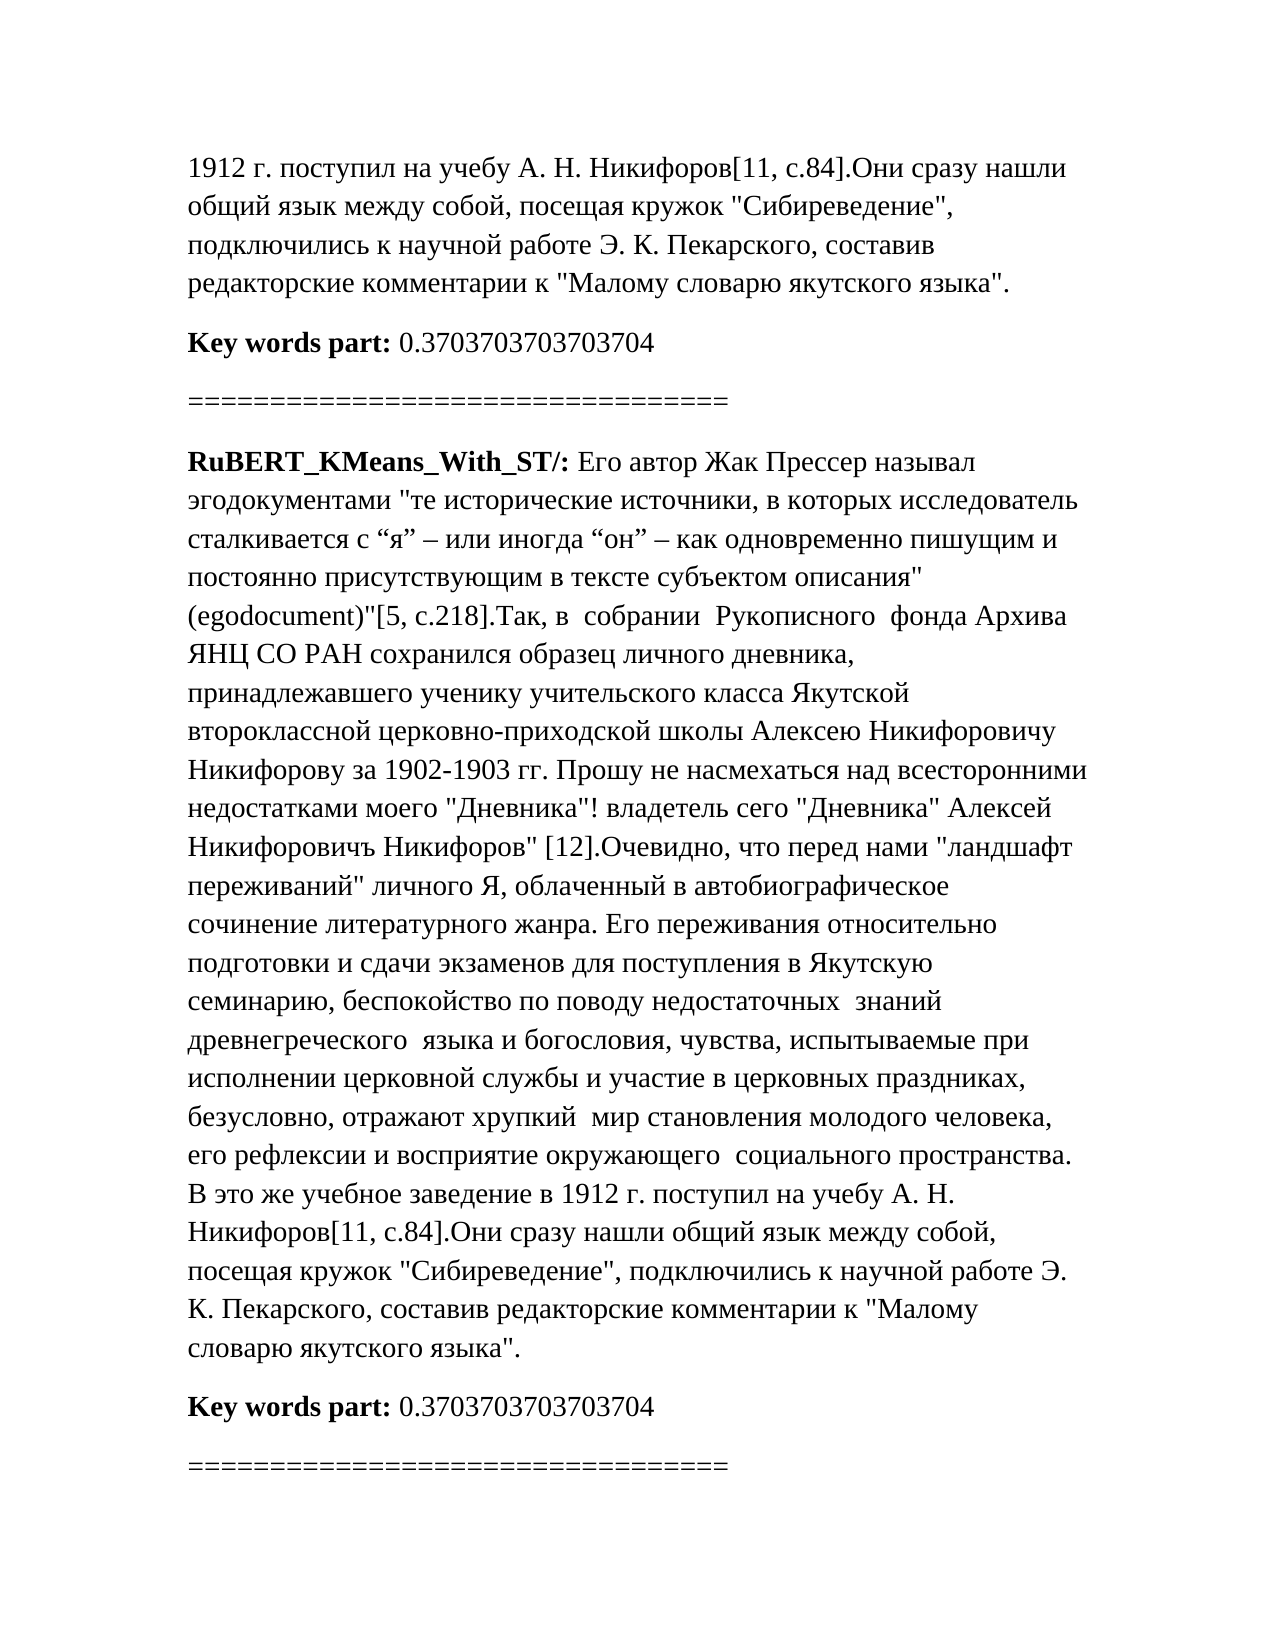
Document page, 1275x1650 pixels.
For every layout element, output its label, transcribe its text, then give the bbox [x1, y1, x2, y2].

text ================================= [187, 1449, 1087, 1482]
text Key words part: 0.3703703703703704 [187, 1389, 1087, 1423]
text ================================= [187, 384, 1087, 418]
text Key words part: 0.3703703703703704 [187, 325, 1087, 358]
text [187, 150, 1087, 299]
text RuBERT_KMeans_With_ST/: Его автор Жак Прессер называл эгодокументами "те исторические источники, в которых исследователь сталкивается с “я” – или иногда “он” – как одновременно пишущим и постоянно присутствующим в тексте субъектом описания" (egodocument)"[5, с.218].Так, в собрании Рукописного фонда Архива ЯНЦ СО РАН сохранился образец личного дневника, принадлежавшего ученику учительского класса Якутской второклассной церковно-приходской школы Алексею Никифоровичу Никифорову за 1902-1903 гг. Прошу не насмехаться над всесторонними недостатками моего "Дневника"! владетель сего "Дневника" Алексей Никифоровичъ Никифоров" [12].Очевидно, что перед нами "ландшафт переживаний" личного Я, облаченный в автобиографическое сочинение литературного жанра. Его переживания относительно подготовки и сдачи экзаменов для поступления в Якутскую семинарию, беспокойство по поводу недостаточных знаний древнегреческого языка и богословия, чувства, испытываемые при исполнении церковной службы и участие в церковных праздниках, безусловно, отражают хрупкий мир становления молодого человека, его рефлексии и восприятие окружающего социального пространства. В это же учебное заведение в 1912 г. поступил на учебу А. Н. Никифоров[11, с.84].Они сразу нашли общий язык между собой, посещая кружок "Сибиреведение", подключились к научной работе Э. К. Пекарского, составив редакторские комментарии к "Малому словарю якутского языка". [187, 444, 1087, 1364]
